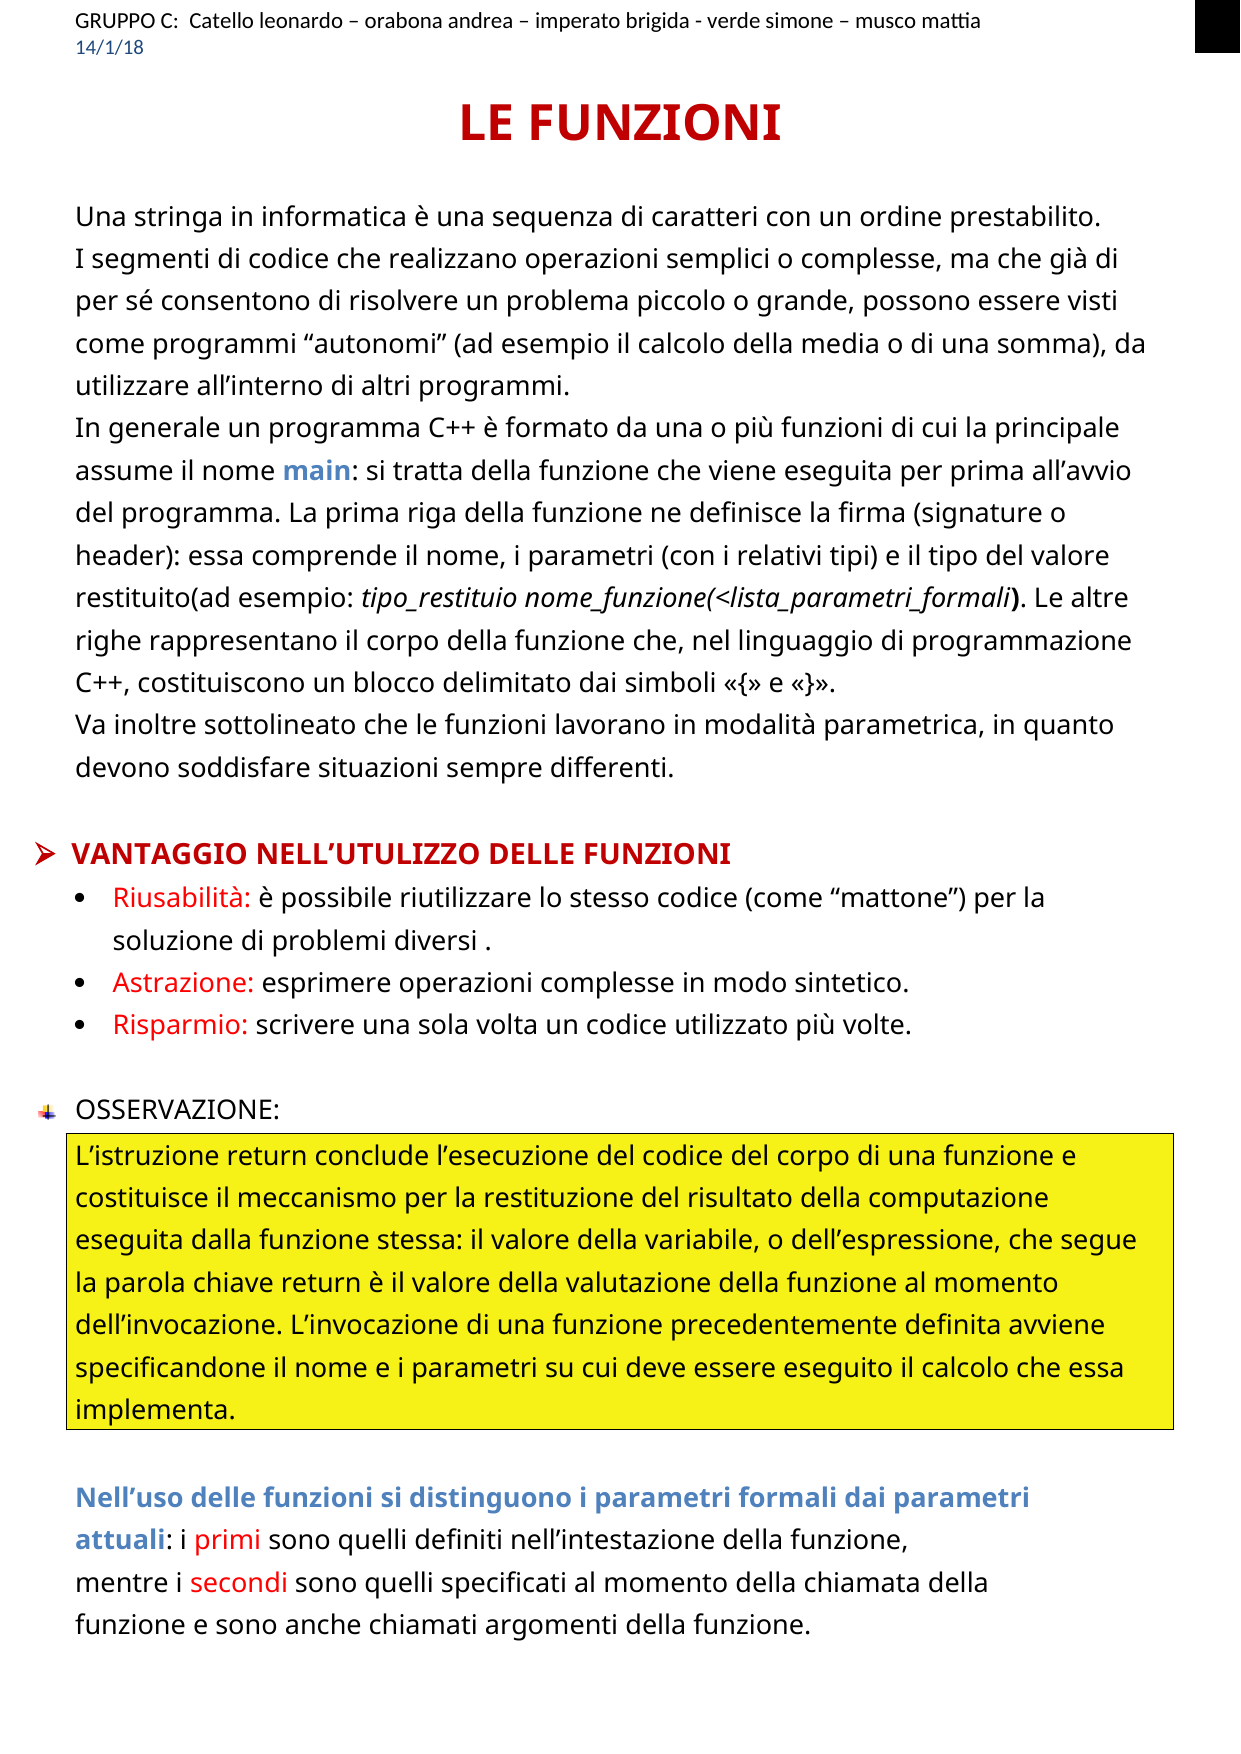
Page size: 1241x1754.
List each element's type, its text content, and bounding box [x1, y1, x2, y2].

list OSSERVAZIONE: [37, 1091, 1165, 1127]
list mentre i secondi sono quelli specificati al momento della chiamata della [75, 1563, 1165, 1600]
subtitle LE FUNZIONI [75, 87, 1165, 156]
list Nell’uso delle funzioni si distinguono i parametri formali dai parametri [75, 1478, 1165, 1515]
list attuali: i primi sono quelli definiti nell’intestazione della funzione, [75, 1521, 1165, 1558]
list Astrazione: esprimere operazioni complesse in modo sintetico. [75, 963, 1165, 1000]
list Riusabilità: è possibile riutilizzare lo stesso codice (come “mattone”) per la soluzione di problemi diversi . [75, 878, 1165, 958]
text Va inoltre sottolineato che le funzioni lavorano in modalità parametrica, in quanto devono soddisfare situazioni sempre differenti. [75, 706, 1165, 785]
text I segmenti di codice che realizzano operazioni semplici o complesse, ma che già di per sé consentono di risolvere un problema piccolo o grande, possono essere visti come programmi “autonomi” (ad esempio il calcolo della media o di una somma), da utilizzare all’interno di altri programmi. [75, 239, 1165, 403]
text Una stringa in informatica è una sequenza di caratteri con un ordine prestabilito. [75, 197, 1165, 234]
text L’istruzione return conclude l’esecuzione del codice del corpo di una funzione e costituisce il meccanismo per la restituzione del risultato della computazione eseguita dalla funzione stessa: il valore della variabile, o dell’espressione, che segue la parola chiave return è il valore della valutazione della funzione al momento dell’invocazione. L’invocazione di una funzione precedentemente definita avviene specificandone il nome e i parametri su cui deve essere eseguito il calcolo che essa implementa. [67, 1134, 1173, 1429]
text In generale un programma C++ è formato da una o più funzioni di cui la principale assume il nome main: si tratta della funzione che viene eseguita per prima all’avvio del programma. La prima riga della funzione ne definisce la firma (signature o header): essa comprende il nome, i parametri (con i relativi tipi) e il tipo del valore restituito(ad esempio: tipo_restituio nome_funzione(<lista_parametri_formali). Le altre righe rappresentano il corpo della funzione che, nel linguaggio di programmazione C++, costituiscono un blocco delimitato dai simboli «{» e «}». [75, 409, 1165, 700]
list funzione e sono anche chiamati argomenti della funzione. [75, 1606, 1165, 1642]
picture [38, 1103, 56, 1120]
list VANTAGGIO NELL’UTULIZZO DELLE FUNZIONI [34, 833, 1165, 873]
list Risparmio: scrivere una sola volta un codice utilizzato più volte. [75, 1006, 1165, 1043]
